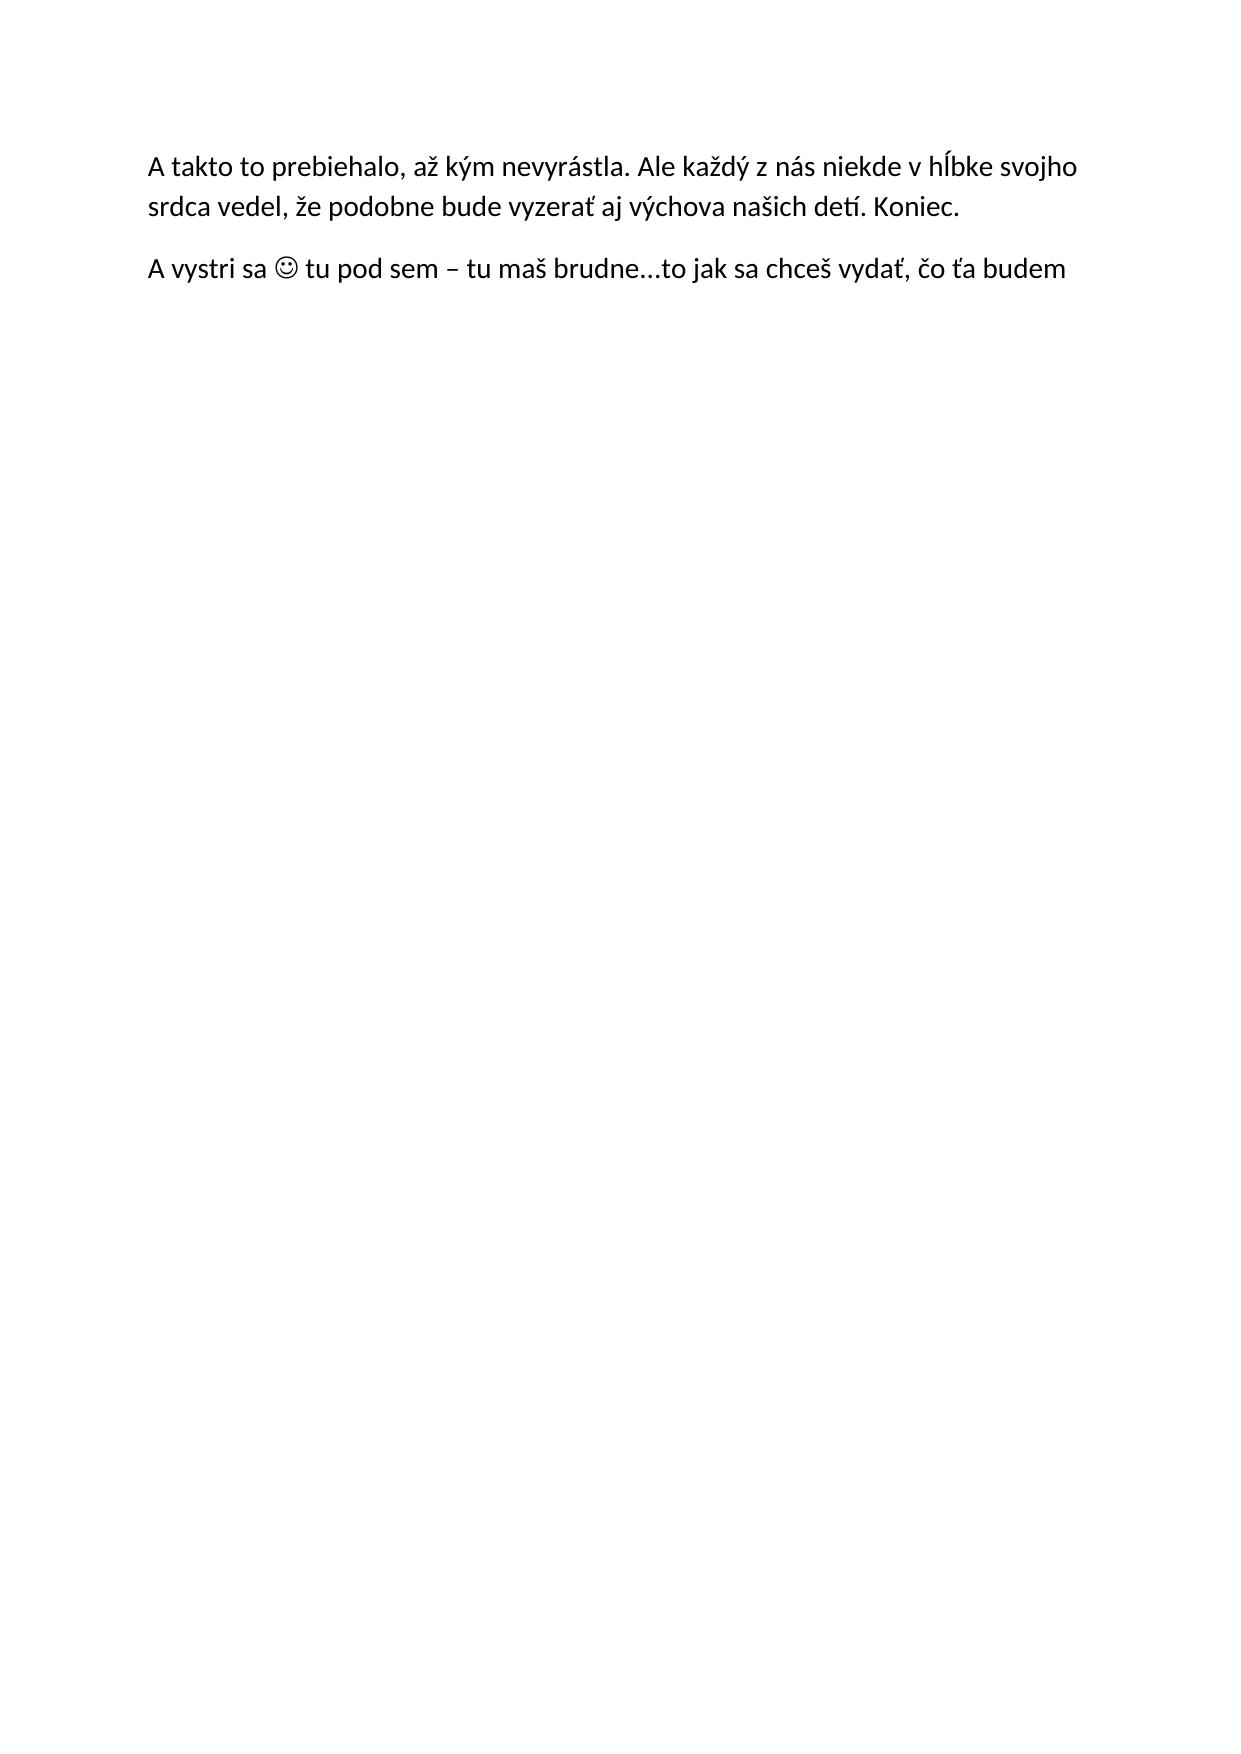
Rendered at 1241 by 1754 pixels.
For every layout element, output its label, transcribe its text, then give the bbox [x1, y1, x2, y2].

text A vystri sa tu pod sem – tu maš brudne...to jak sa chceš vydať, čo ťa budem [148, 250, 1093, 286]
text A takto to prebiehalo, až kým nevyrástla. Ale každý z nás niekde v hĺbke svojho srdca vedel, že podobne bude vyzerať aj výchova našich detí. Koniec. [148, 148, 1093, 224]
